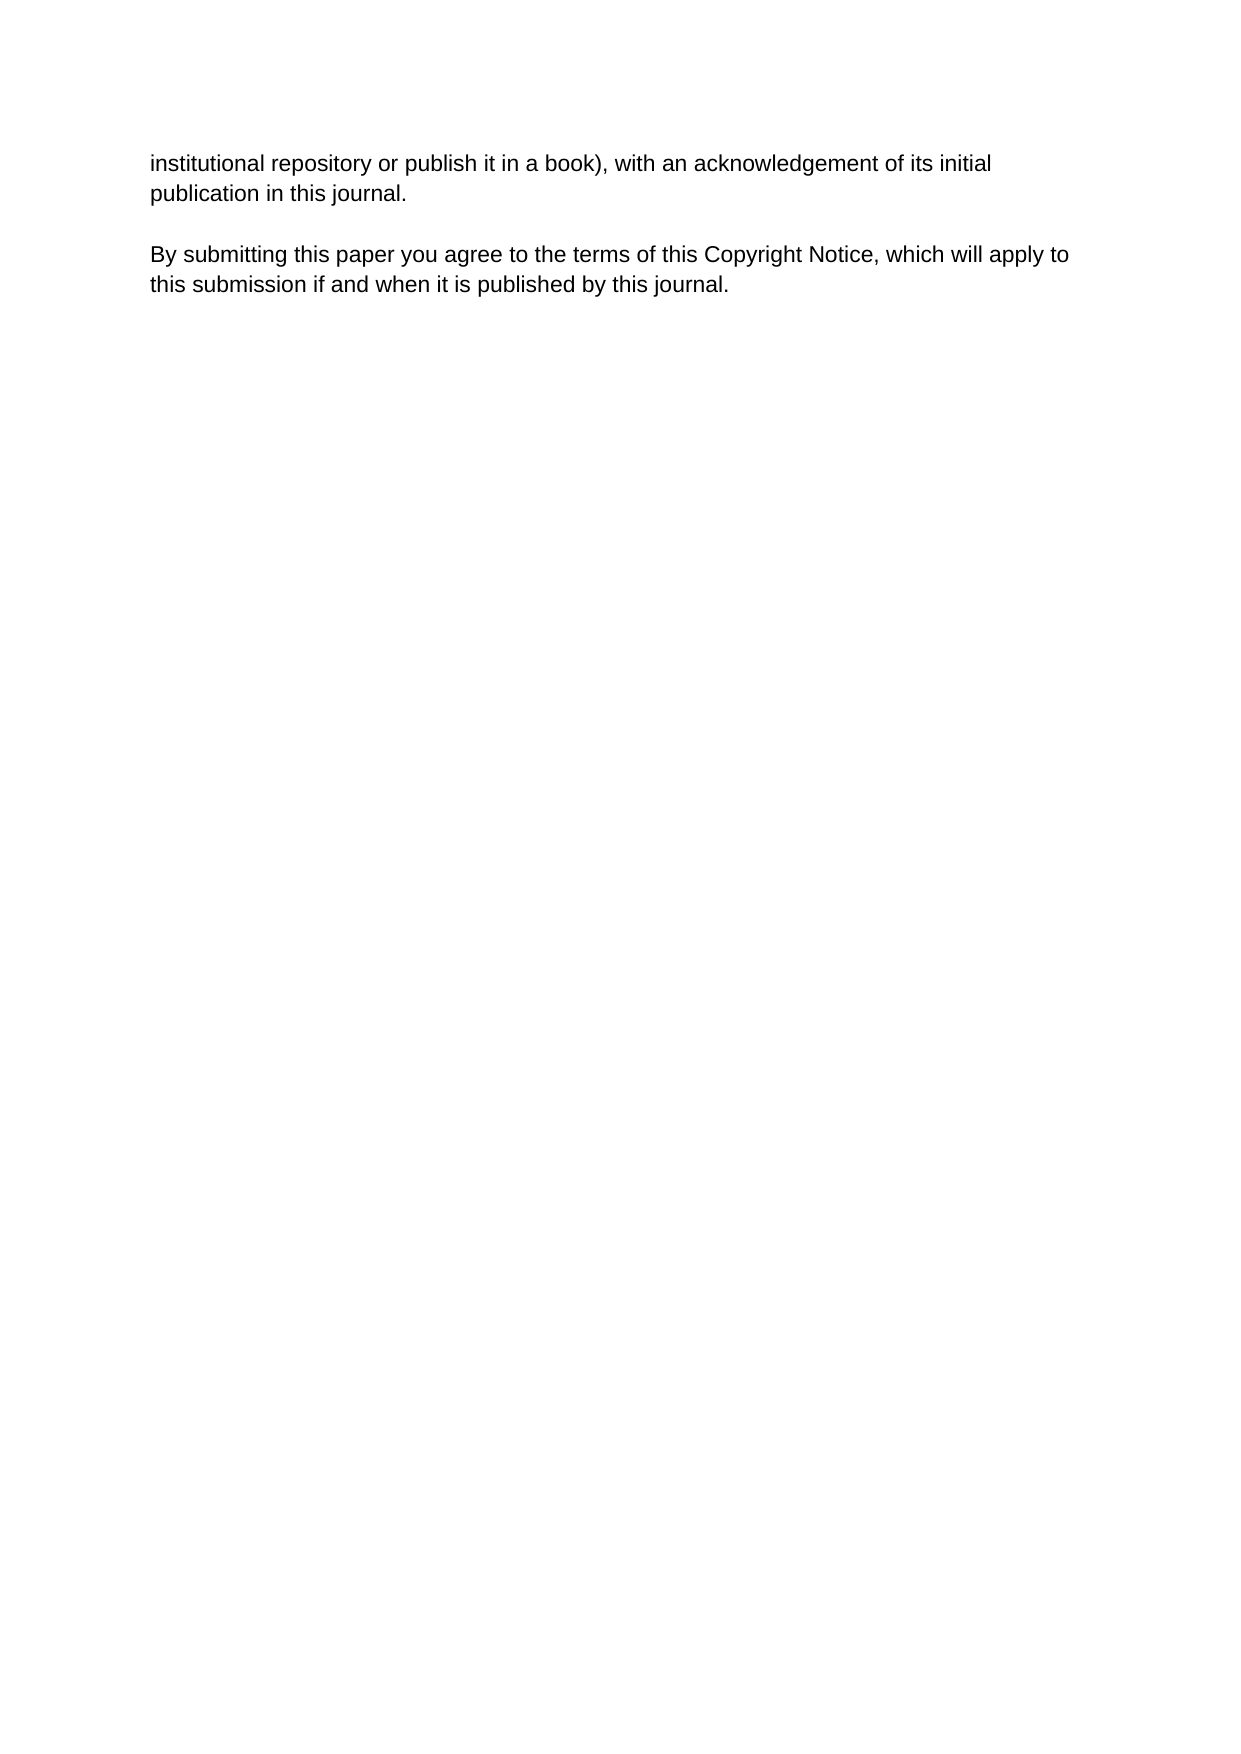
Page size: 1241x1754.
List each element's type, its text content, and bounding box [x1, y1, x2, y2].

text By submitting this paper you agree to the terms of this Copyright Notice, which will apply to this submission if and when it is published by this journal. [150, 241, 1090, 297]
